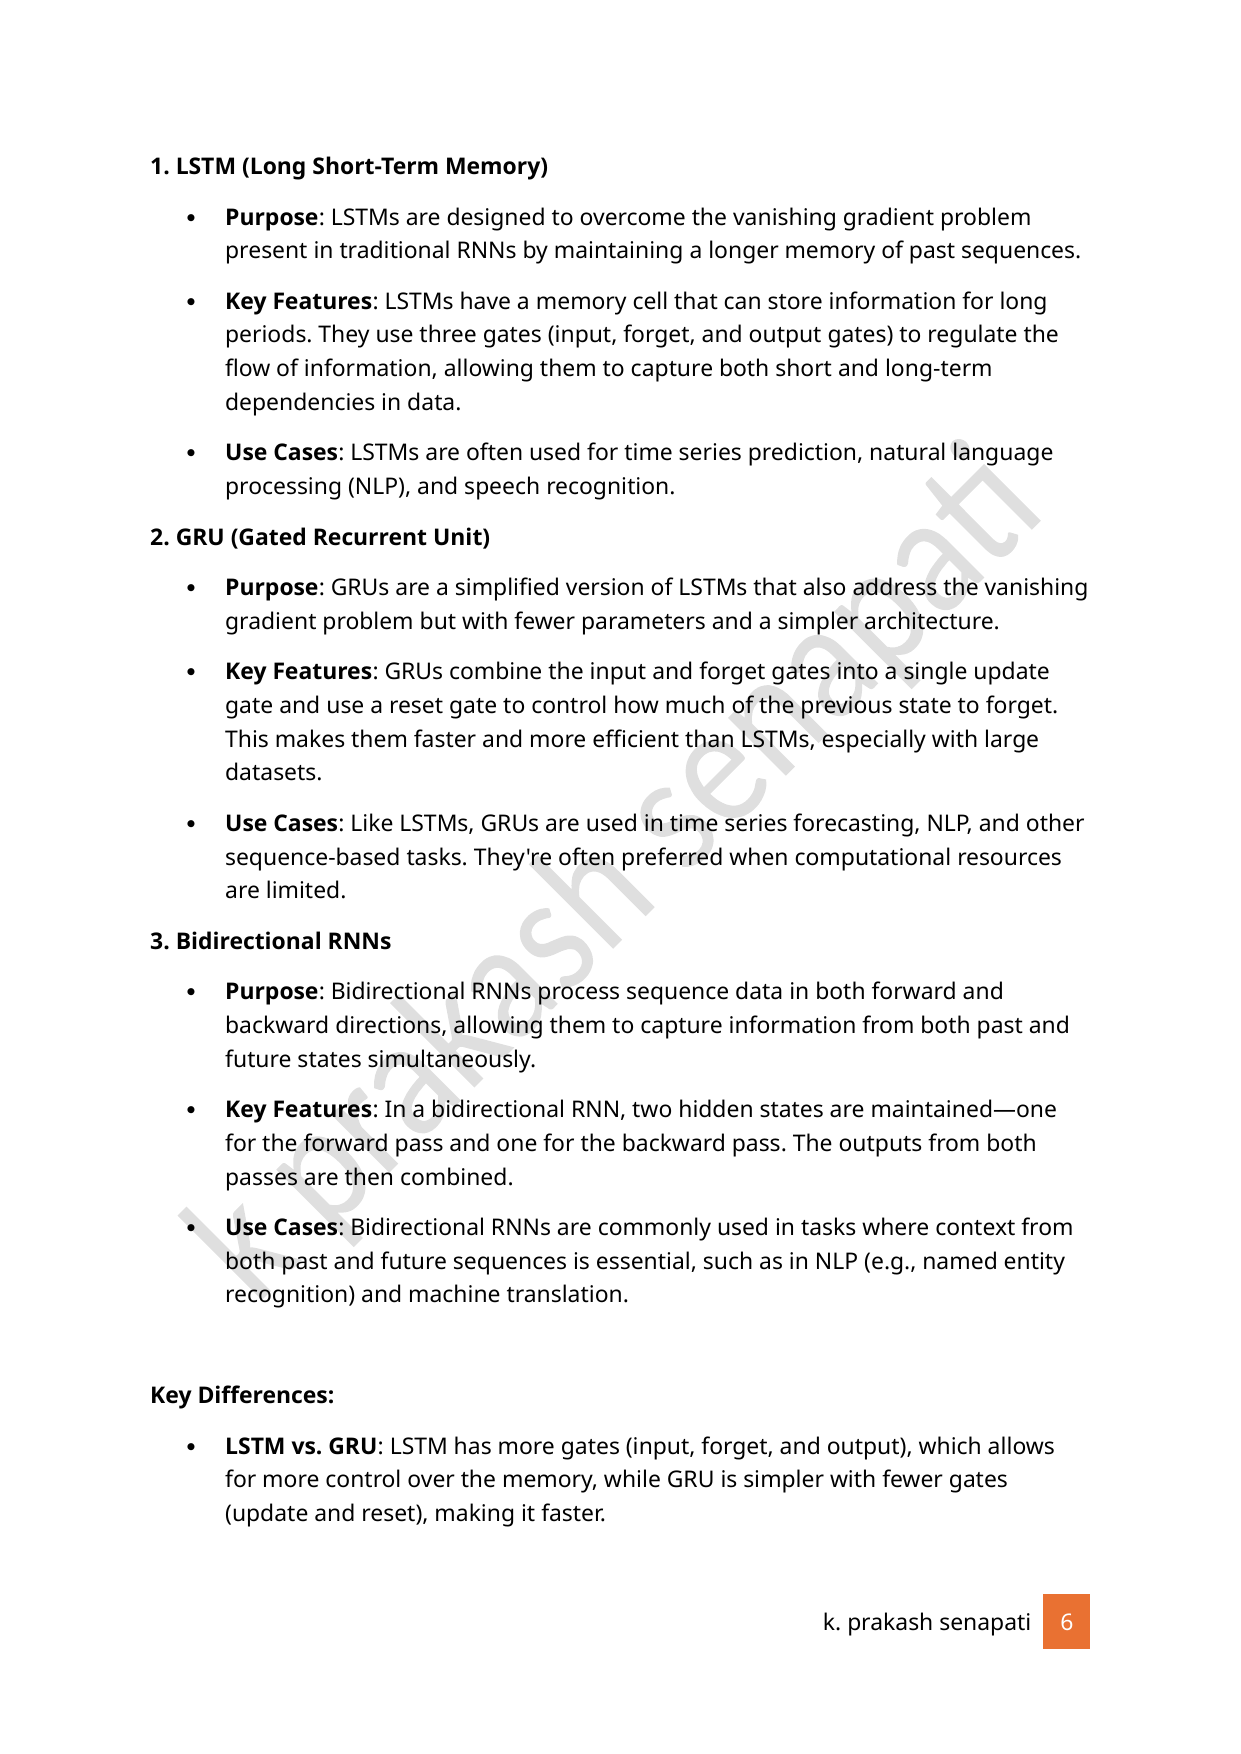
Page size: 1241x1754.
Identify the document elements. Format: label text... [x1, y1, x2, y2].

list Purpose: GRUs are a simplified version of LSTMs that also address the vanishing gradient problem but with fewer parameters and a simpler architecture. [187, 571, 1090, 636]
list Key Features: LSTMs have a memory cell that can store information for long periods. They use three gates (input, forget, and output gates) to regulate the flow of information, allowing them to capture both short and long-term dependencies in data. [187, 284, 1090, 417]
text Key Differences: [150, 1379, 1090, 1410]
list Use Cases: Like LSTMs, GRUs are used in time series forecasting, NLP, and other sequence-based tasks. They're often preferred when computational resources are limited. [187, 807, 1090, 905]
list Purpose: Bidirectional RNNs process sequence data in both forward and backward directions, allowing them to capture information from both past and future states simultaneously. [187, 975, 1090, 1074]
list Purpose: LSTMs are designed to overcome the vanishing gradient problem present in traditional RNNs by maintaining a longer memory of past sequences. [187, 200, 1090, 265]
text 3. Bidirectional RNNs [150, 924, 1090, 956]
list Use Cases: Bidirectional RNNs are commonly used in tasks where context from both past and future sequences is essential, such as in NLP (e.g., named entity recognition) and machine translation. [187, 1211, 1090, 1309]
list Key Features: GRUs combine the input and forget gates into a single update gate and use a reset gate to control how much of the previous state to forget. This makes them faster and more efficient than LSTMs, especially with large datasets. [187, 655, 1090, 787]
text 1. LSTM (Long Short-Term Memory) [150, 150, 1090, 181]
list LSTM vs. GRU: LSTM has more gates (input, forget, and output), which allows for more control over the memory, while GRU is simpler with fewer gates (update and reset), making it faster. [187, 1429, 1090, 1528]
text 2. GRU (Gated Recurrent Unit) [150, 520, 1090, 552]
list Key Features: In a bidirectional RNN, two hidden states are maintained—one for the forward pass and one for the backward pass. The outputs from both passes are then combined. [187, 1093, 1090, 1192]
list Use Cases: LSTMs are often used for time series prediction, natural language processing (NLP), and speech recognition. [187, 436, 1090, 501]
